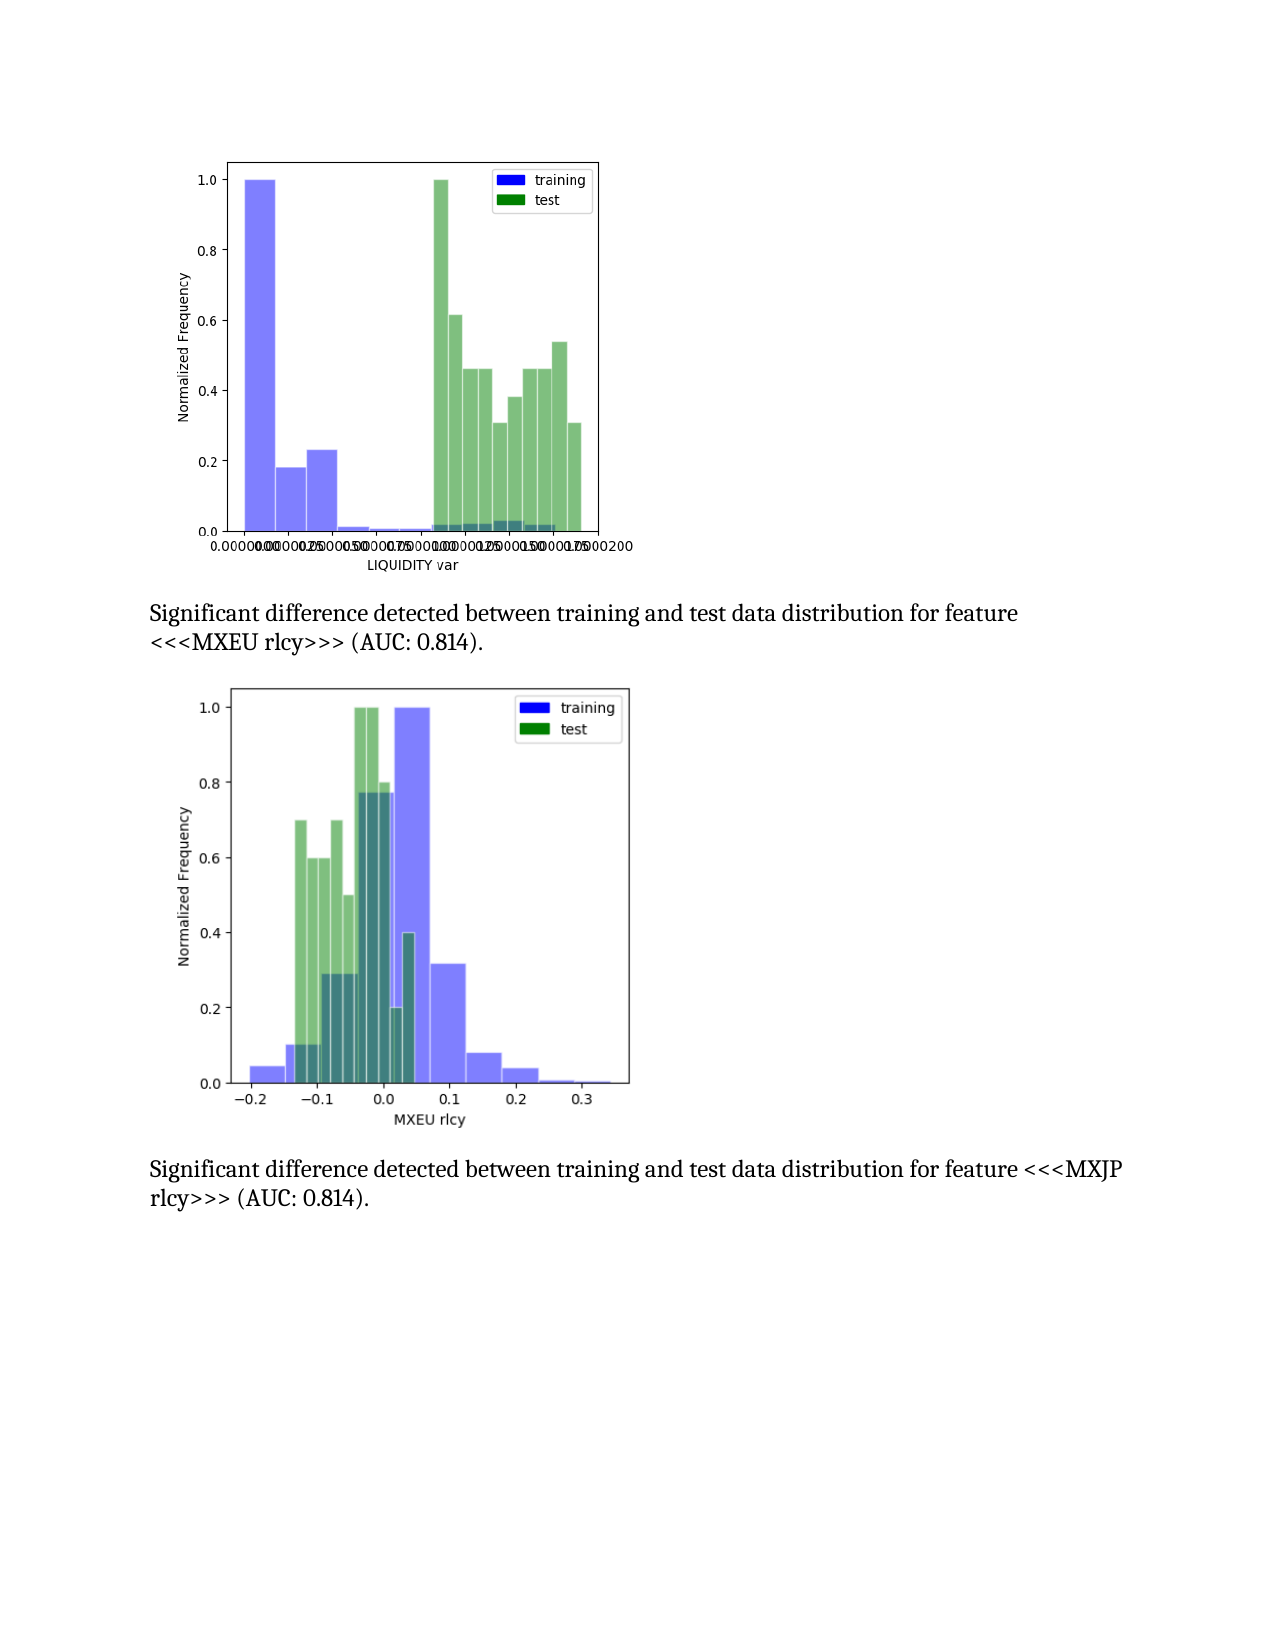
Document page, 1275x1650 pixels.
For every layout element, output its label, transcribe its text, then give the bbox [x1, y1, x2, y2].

list Significant difference detected between training and test data distribution for feature <<<MXJP rlcy>>> (AUC: 0.814). [150, 1155, 1125, 1213]
picture [168, 150, 642, 581]
list Significant difference detected between training and test data distribution for feature <<<MXEU rlcy>>> (AUC: 0.814). [150, 599, 1125, 657]
picture [168, 675, 642, 1137]
